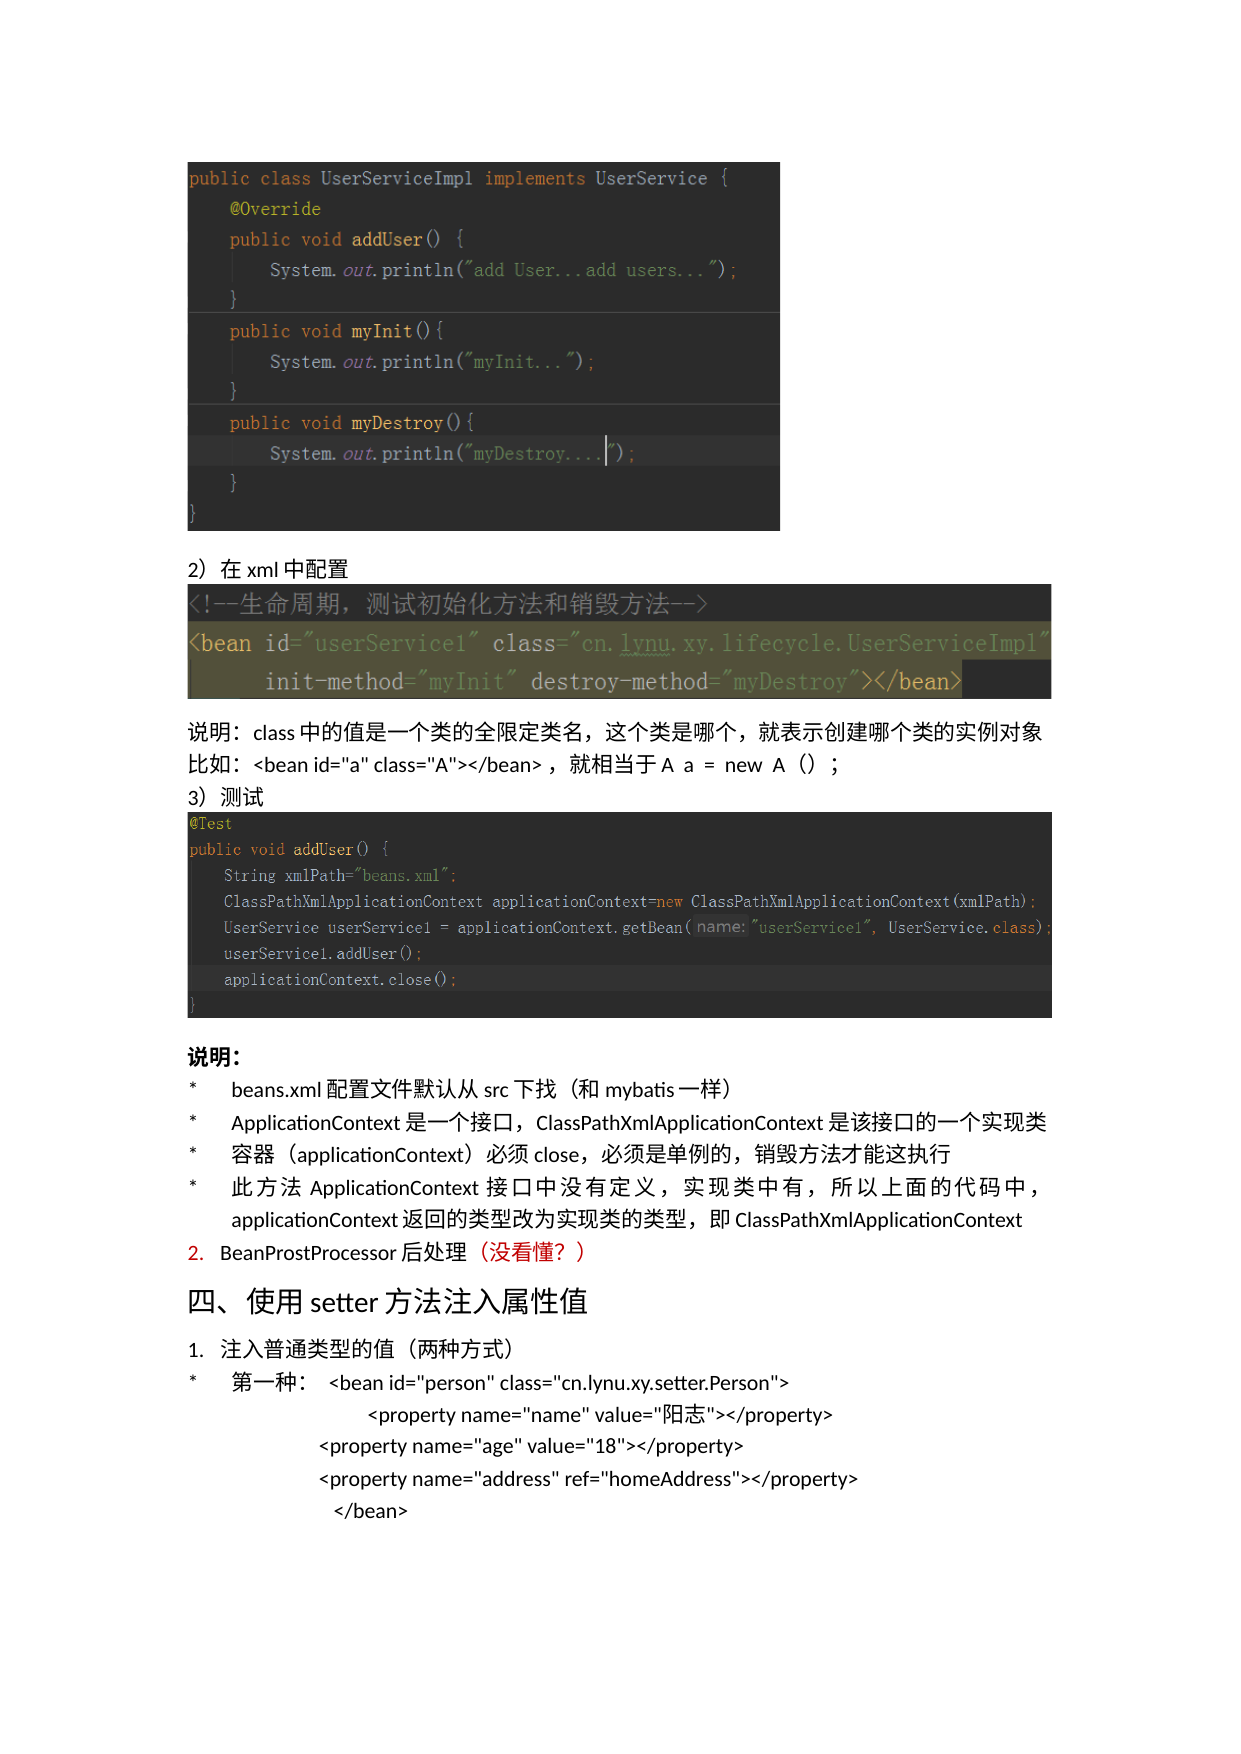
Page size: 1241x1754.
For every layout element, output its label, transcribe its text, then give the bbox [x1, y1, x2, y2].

list 比如：<bean id="a" class="A"></bean> ，就相当于A a = new A（）； [187, 747, 1053, 779]
list 说明：class中的值是一个类的全限定类名，这个类是哪个，就表示创建哪个类的实例对象 [187, 714, 1053, 747]
list * ApplicationContext是一个接口，ClassPathXmlApplicationContext是该接口的一个实现类 [187, 1104, 1053, 1137]
picture [187, 812, 1052, 1018]
list BeanProstProcessor后处理（没看懂？） [187, 1234, 1053, 1267]
list * 第一种： <bean id="person" class="cn.lynu.xy.setter.Person"> [187, 1364, 1053, 1397]
list <property name="name" value="阳志"></property> [187, 1397, 1053, 1429]
picture [187, 162, 780, 531]
list <property name="age" value="18"></property> [187, 1429, 1053, 1462]
picture [187, 584, 1052, 699]
list * 容器（applicationContext）必须close，必须是单例的，销毁方法才能这执行 [187, 1137, 1053, 1169]
list 使用setter方法注入属性值 [187, 1267, 1053, 1332]
list 测试 [187, 779, 1053, 812]
list * 此方法ApplicationContext接口中没有定义，实现类中有，所以上面的代码中， applicationContext返回的类型改为实现类的类型，即ClassPathXmlApplicationContext [187, 1169, 1053, 1234]
list </bean> [187, 1494, 1053, 1527]
list 注入普通类型的值（两种方式） [187, 1332, 1053, 1364]
list 说明： [187, 1039, 1053, 1072]
list <property name="address" ref="homeAddress"></property> [187, 1462, 1053, 1494]
list 在xml中配置 [187, 552, 1053, 584]
list * beans.xml配置文件默认从src下找（和mybatis一样） [187, 1072, 1053, 1104]
